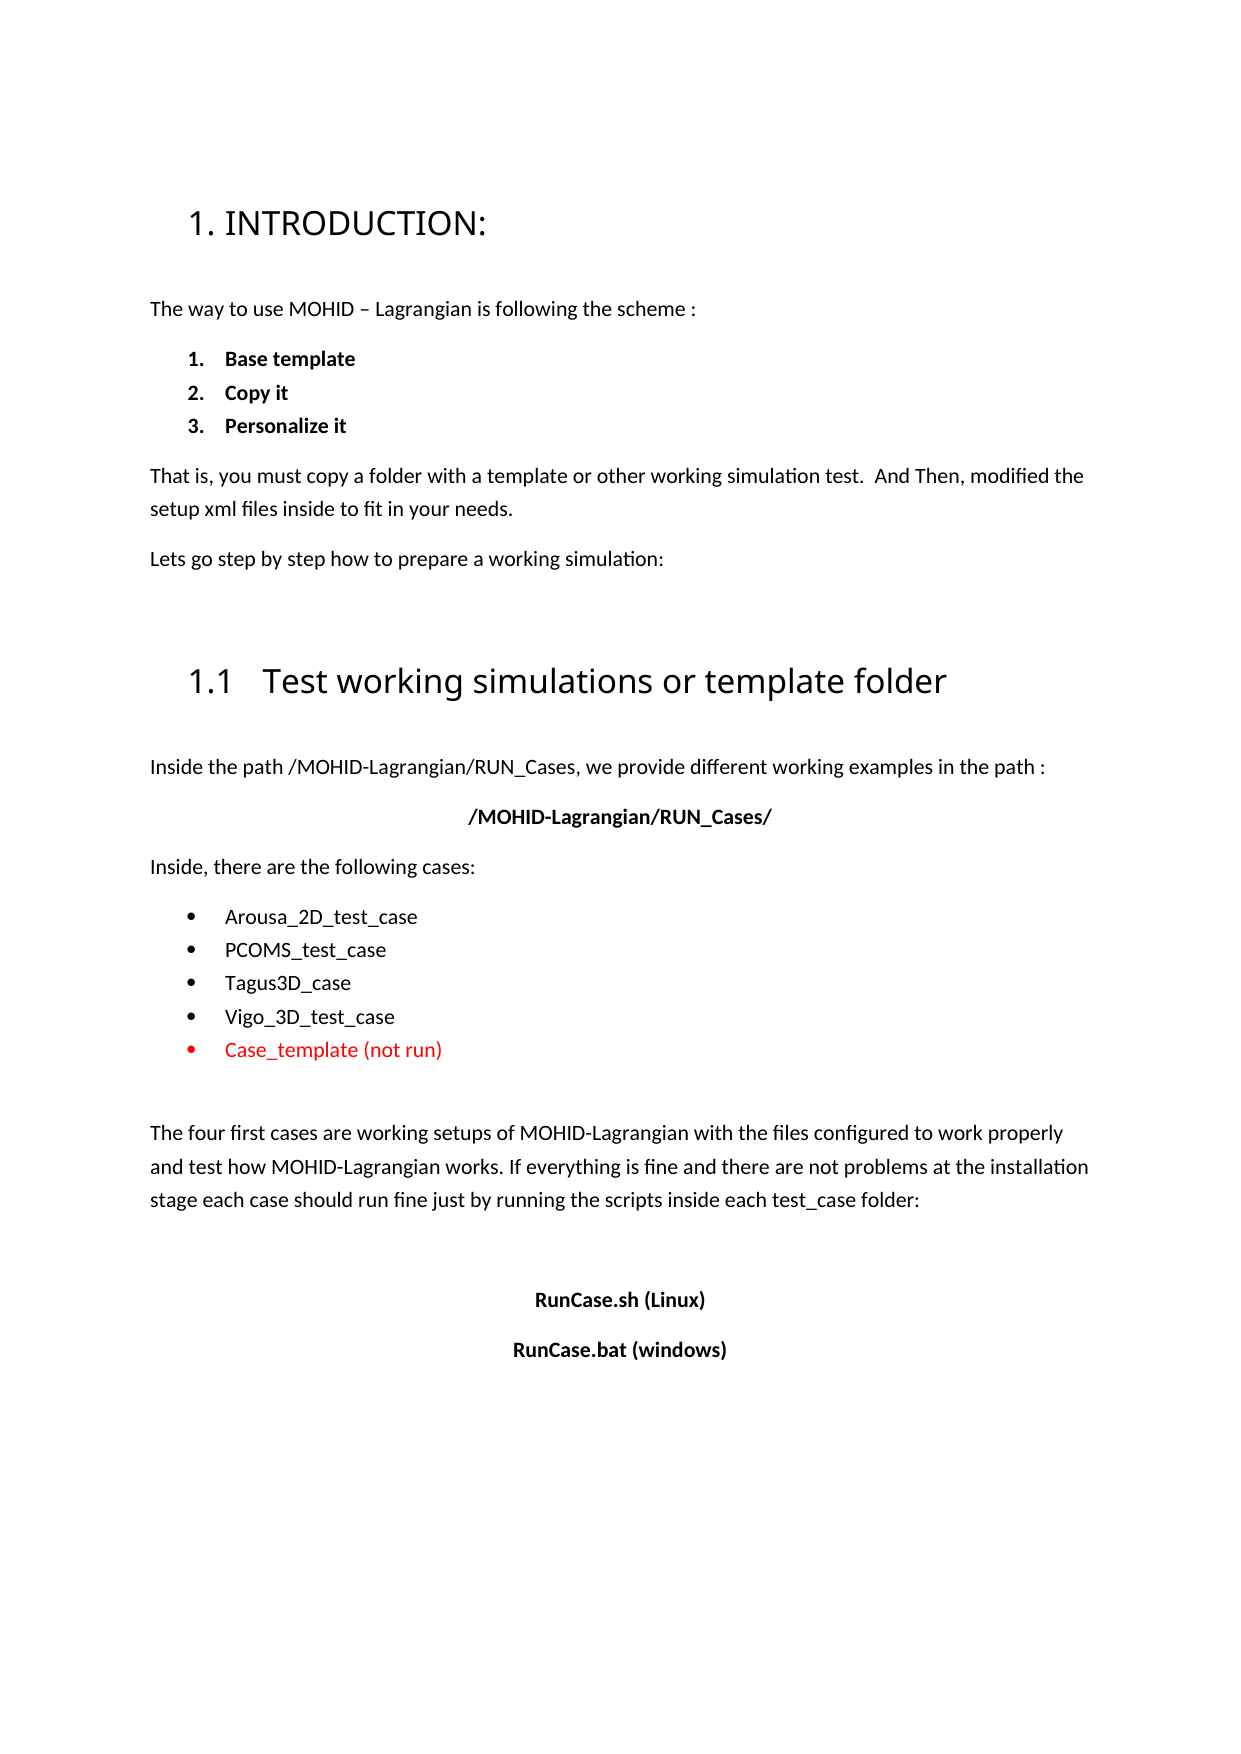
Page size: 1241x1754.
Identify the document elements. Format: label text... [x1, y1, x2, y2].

list Copy it [187, 379, 1090, 405]
list Base template [187, 345, 1090, 372]
text Inside, there are the following cases: [150, 853, 1090, 879]
text Lets go step by step how to prepare a working simulation: [150, 545, 1090, 572]
list Vigo_3D_test_case [187, 1003, 1090, 1029]
list Case_template (not run) [187, 1036, 1090, 1063]
text Inside the path /MOHID-Lagrangian/RUN_Cases, we provide different working examples in the path : [150, 753, 1090, 779]
subtitle Test working simulations or template folder [187, 657, 1090, 703]
list PCOMS_test_case [187, 936, 1090, 963]
text The four first cases are working setups of MOHID-Lagrangian with the files configured to work properly and test how MOHID-Lagrangian works. If everything is fine and there are not problems at the installation stage each case should run fine just by running the scripts inside each test_case folder: [150, 1119, 1090, 1213]
text That is, you must copy a folder with a template or other working simulation test. And Then, modified the setup xml files inside to fit in your needs. [150, 462, 1090, 522]
list Personalize it [187, 412, 1090, 439]
list Arousa_2D_test_case [187, 903, 1090, 929]
subtitle INTRODUCTION: [187, 200, 1090, 245]
text RunCase.sh (Linux) [150, 1286, 1090, 1313]
text The way to use MOHID – Lagrangian is following the scheme : [150, 295, 1090, 322]
text /MOHID-Lagrangian/RUN_Cases/ [150, 803, 1090, 829]
list Tagus3D_case [187, 969, 1090, 996]
text RunCase.bat (windows) [150, 1336, 1090, 1363]
